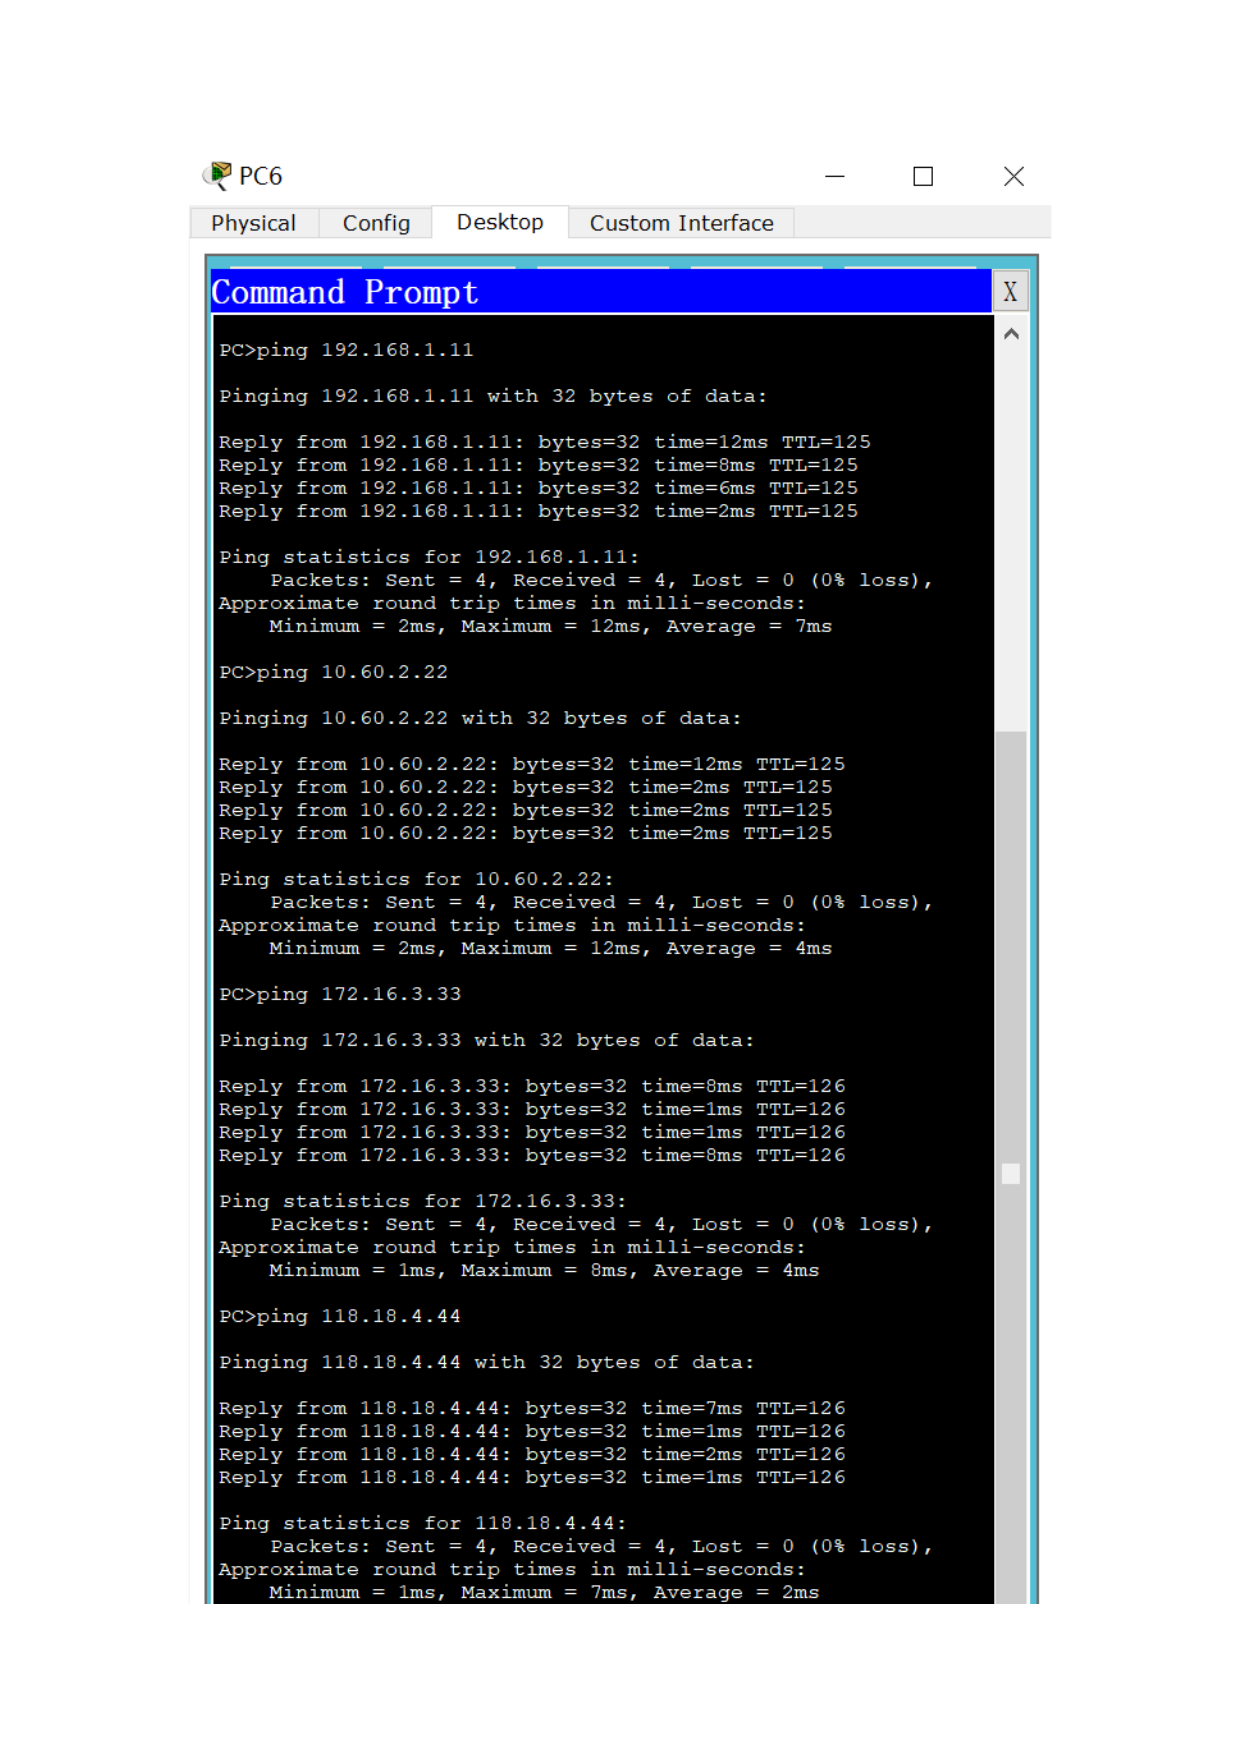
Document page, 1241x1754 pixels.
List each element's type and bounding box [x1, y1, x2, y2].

picture [188, 150, 1052, 1604]
